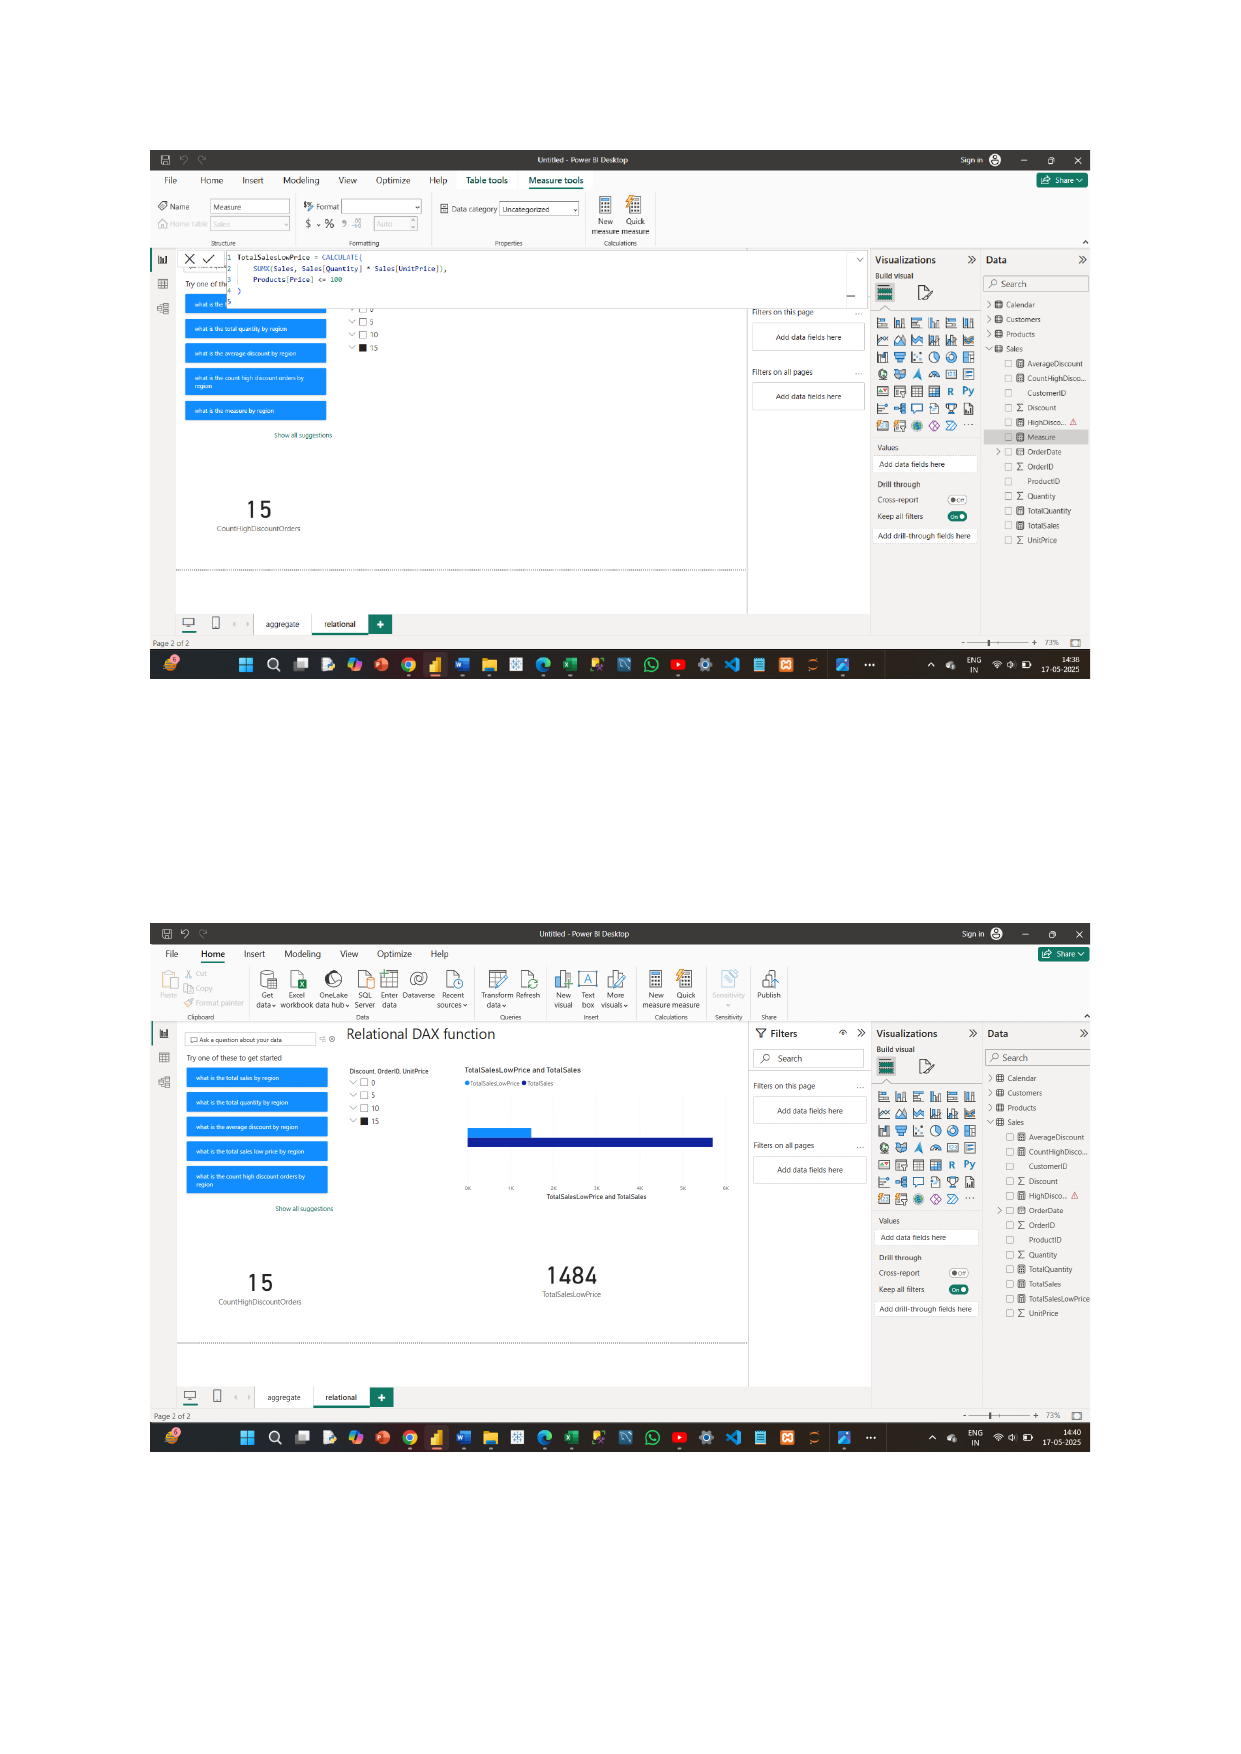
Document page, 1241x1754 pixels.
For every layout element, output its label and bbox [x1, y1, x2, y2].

picture [150, 923, 1091, 1452]
picture [150, 150, 1091, 679]
